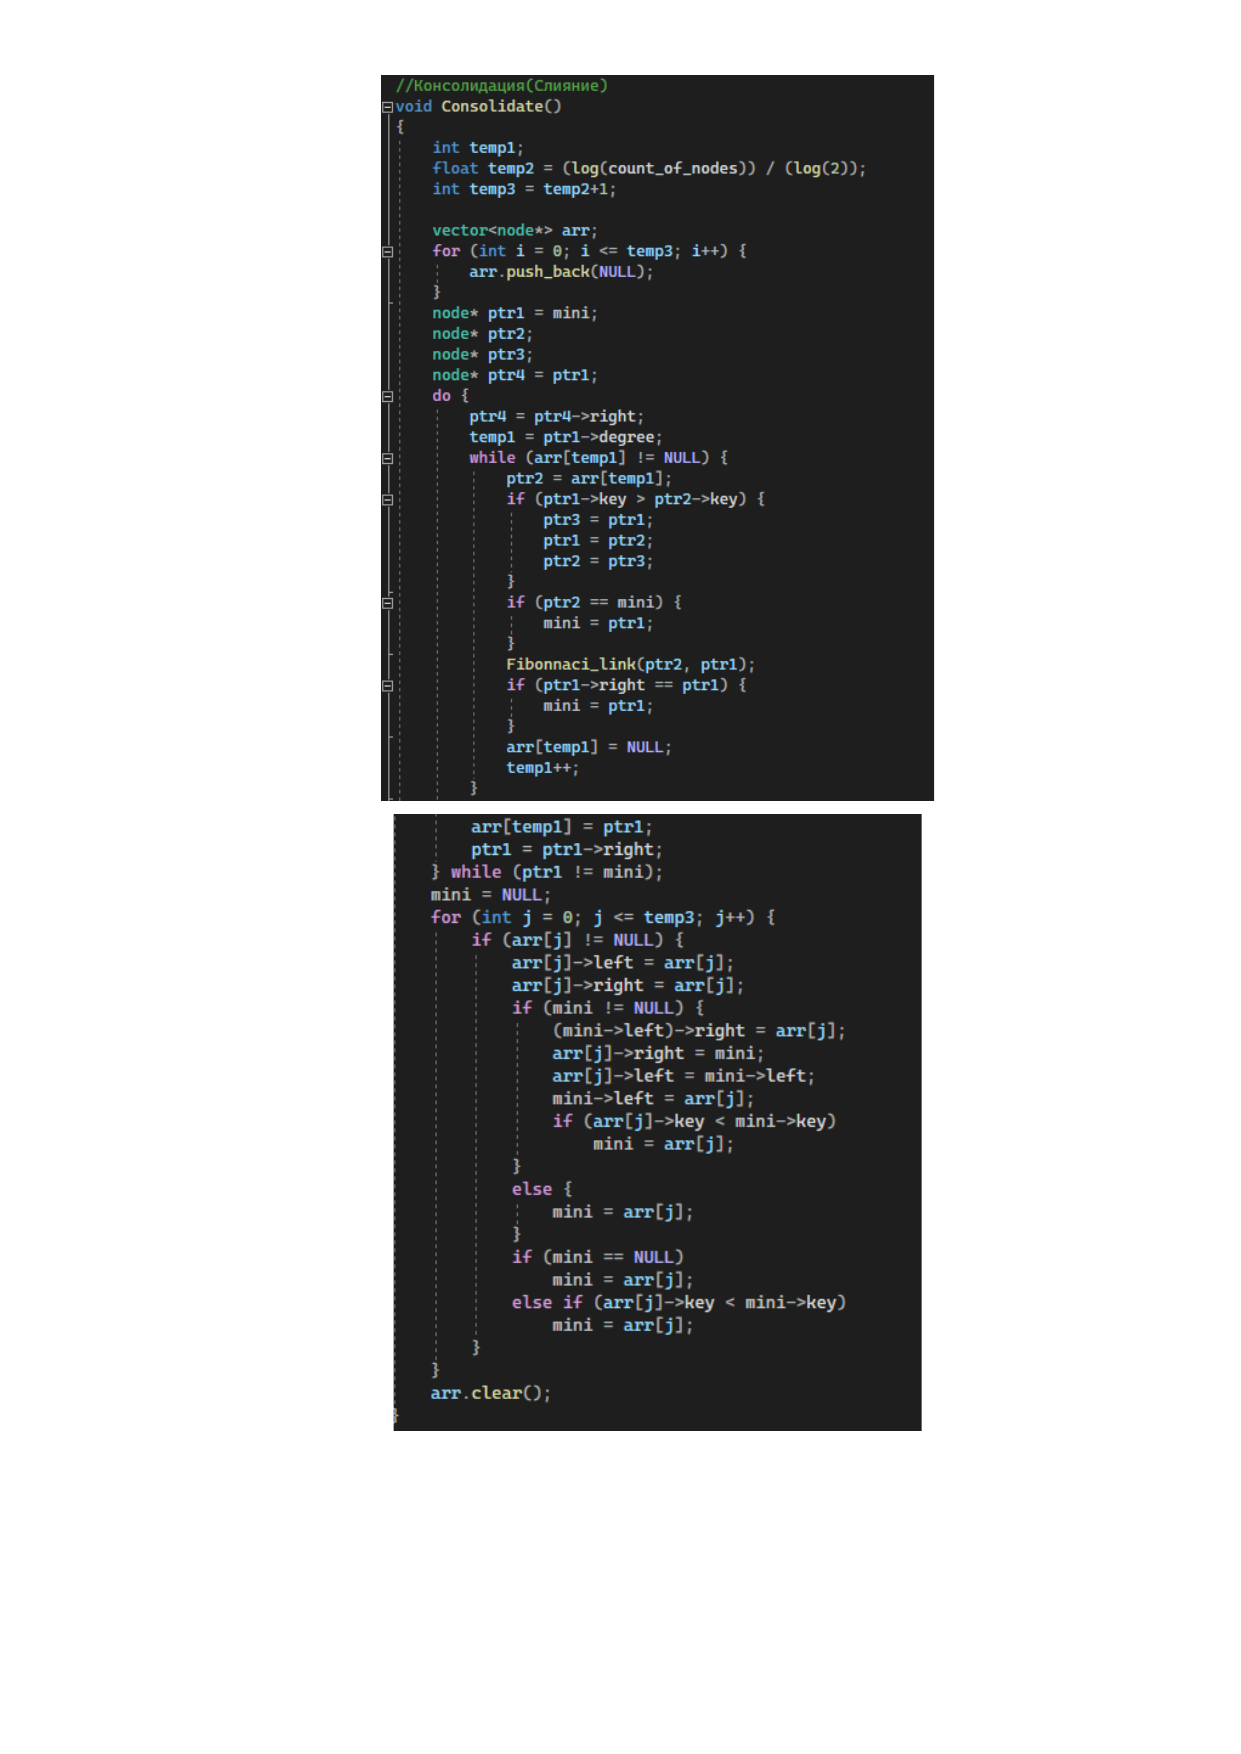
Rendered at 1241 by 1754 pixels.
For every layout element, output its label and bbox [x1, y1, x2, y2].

picture [393, 814, 922, 1431]
picture [381, 75, 935, 801]
